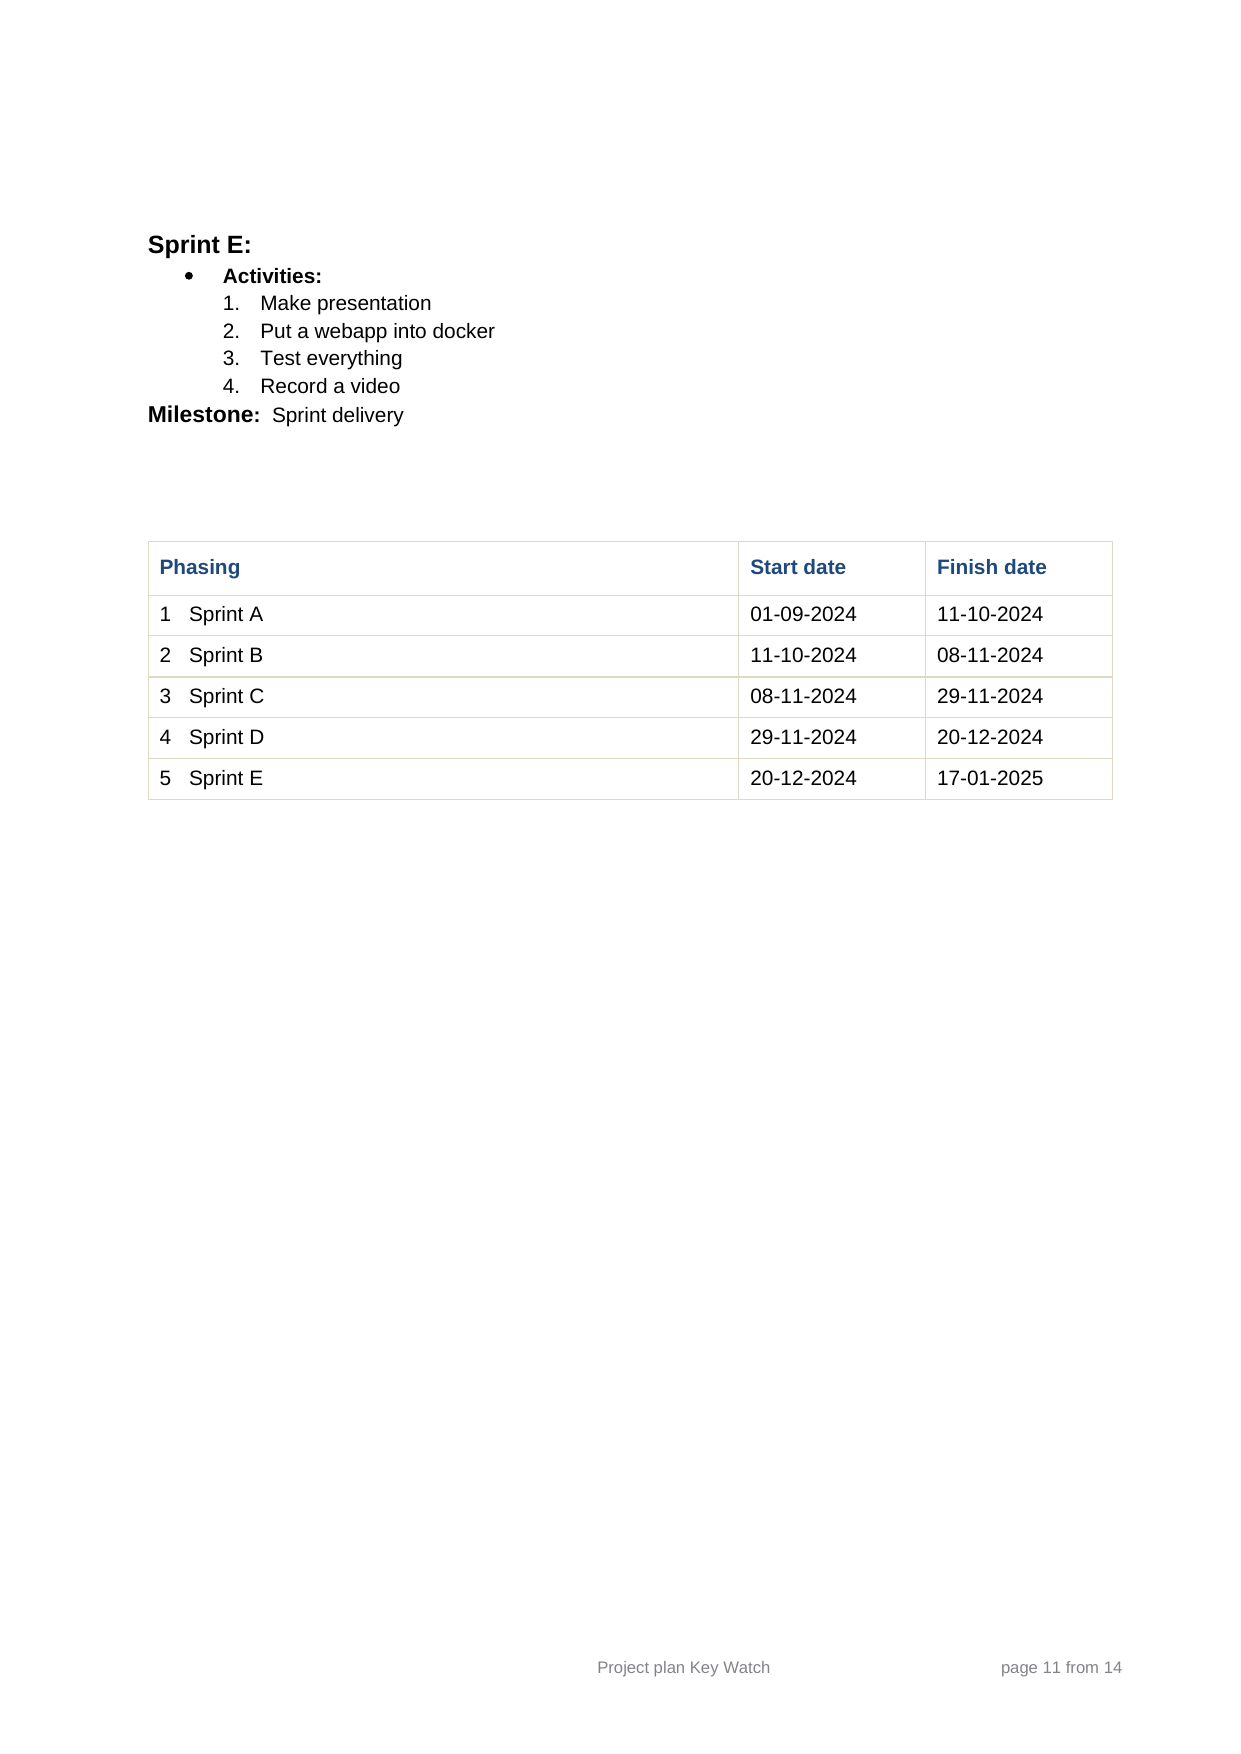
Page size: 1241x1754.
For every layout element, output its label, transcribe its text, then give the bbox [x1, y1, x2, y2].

table_cell 01-09-2024 [739, 596, 925, 635]
table_cell 29-11-2024 [739, 718, 925, 758]
list Put a webapp into docker [223, 318, 1117, 342]
table_cell Sprint B [149, 636, 738, 676]
table_cell 08-11-2024 [926, 636, 1112, 676]
table_cell Sprint C [149, 678, 738, 717]
table_cell 20-12-2024 [739, 759, 925, 799]
table_cell 08-11-2024 [739, 678, 925, 717]
table_cell Sprint E [149, 759, 738, 799]
table_header Start date [739, 542, 925, 594]
table_cell 29-11-2024 [926, 678, 1112, 717]
table_header Finish date [926, 542, 1112, 594]
list Test everything [223, 346, 1117, 370]
list Activities: [185, 263, 1117, 287]
table_cell Sprint D [149, 718, 738, 758]
table_header Phasing [149, 542, 738, 594]
text Milestone: Sprint delivery [148, 401, 1117, 427]
list Record a video [223, 373, 1117, 397]
table_cell 20-12-2024 [926, 718, 1112, 758]
table_cell 17-01-2025 [926, 759, 1112, 799]
table_cell Sprint A [149, 596, 738, 635]
table_cell 11-10-2024 [926, 596, 1112, 635]
table_cell 11-10-2024 [739, 636, 925, 676]
text Sprint E: [148, 230, 1117, 259]
list Make presentation [223, 291, 1117, 315]
